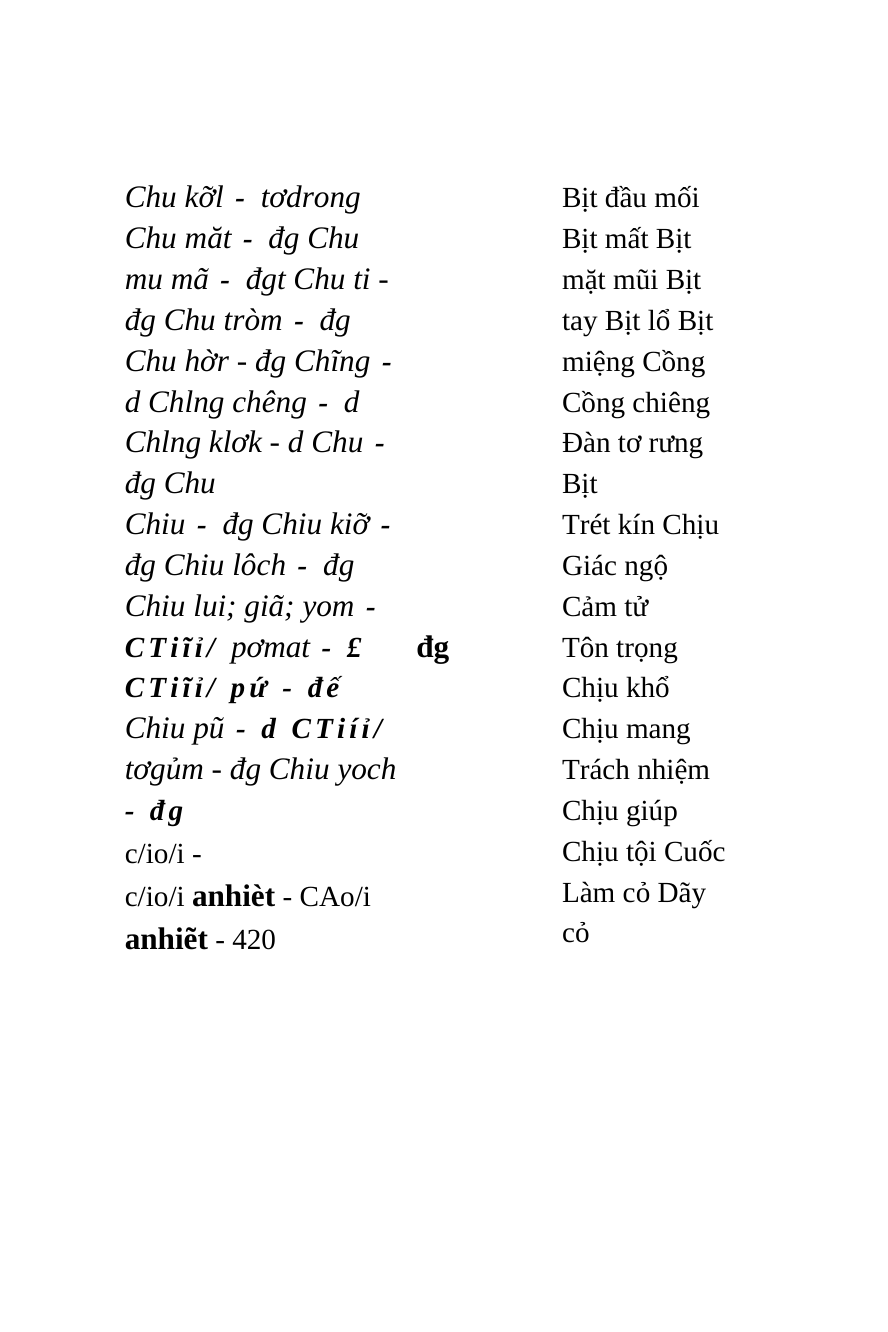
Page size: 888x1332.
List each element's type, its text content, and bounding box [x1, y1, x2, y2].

text c/io/i anhièt - CAo/i anhiẽt - 420 [124, 872, 405, 958]
text Cồng chiêng Đàn tơ rưng Bịt [562, 379, 726, 502]
text Chiu - đg Chiu kiỡ - đg Chiu lôch - đg Chiu lui; giã; yom - CTiĩỉ/ pơmat - £ [124, 502, 405, 665]
text Bịt đầu mối Bịt mất Bịt mặt mũi Bịt tay Bịt lổ Bịt miệng Cồng [562, 175, 726, 379]
text đg Tôn trọng [416, 624, 726, 665]
text Chịu khổ Chịu mang Trách nhiệm Chịu giúp Chịu tội Cuốc Làm cỏ Dãy cỏ [562, 665, 726, 951]
text c/io/i - [124, 828, 405, 872]
text Trét kín Chịu Giác ngộ Cảm tử [562, 502, 726, 624]
text Chu kỡl - tơdrong Chu măt - đg Chu mu mã - đgt Chu ti - đg Chu tròm - đg Chu hờr - đg Chĩng - d Chlng chêng - d Chlng klơk - d Chu - đg Chu [124, 175, 405, 502]
text CTiĩỉ/ pứ - đế Chiu pũ - d CTiíỉ/ tơgủm - đg Chiu yoch - đg [124, 665, 405, 828]
